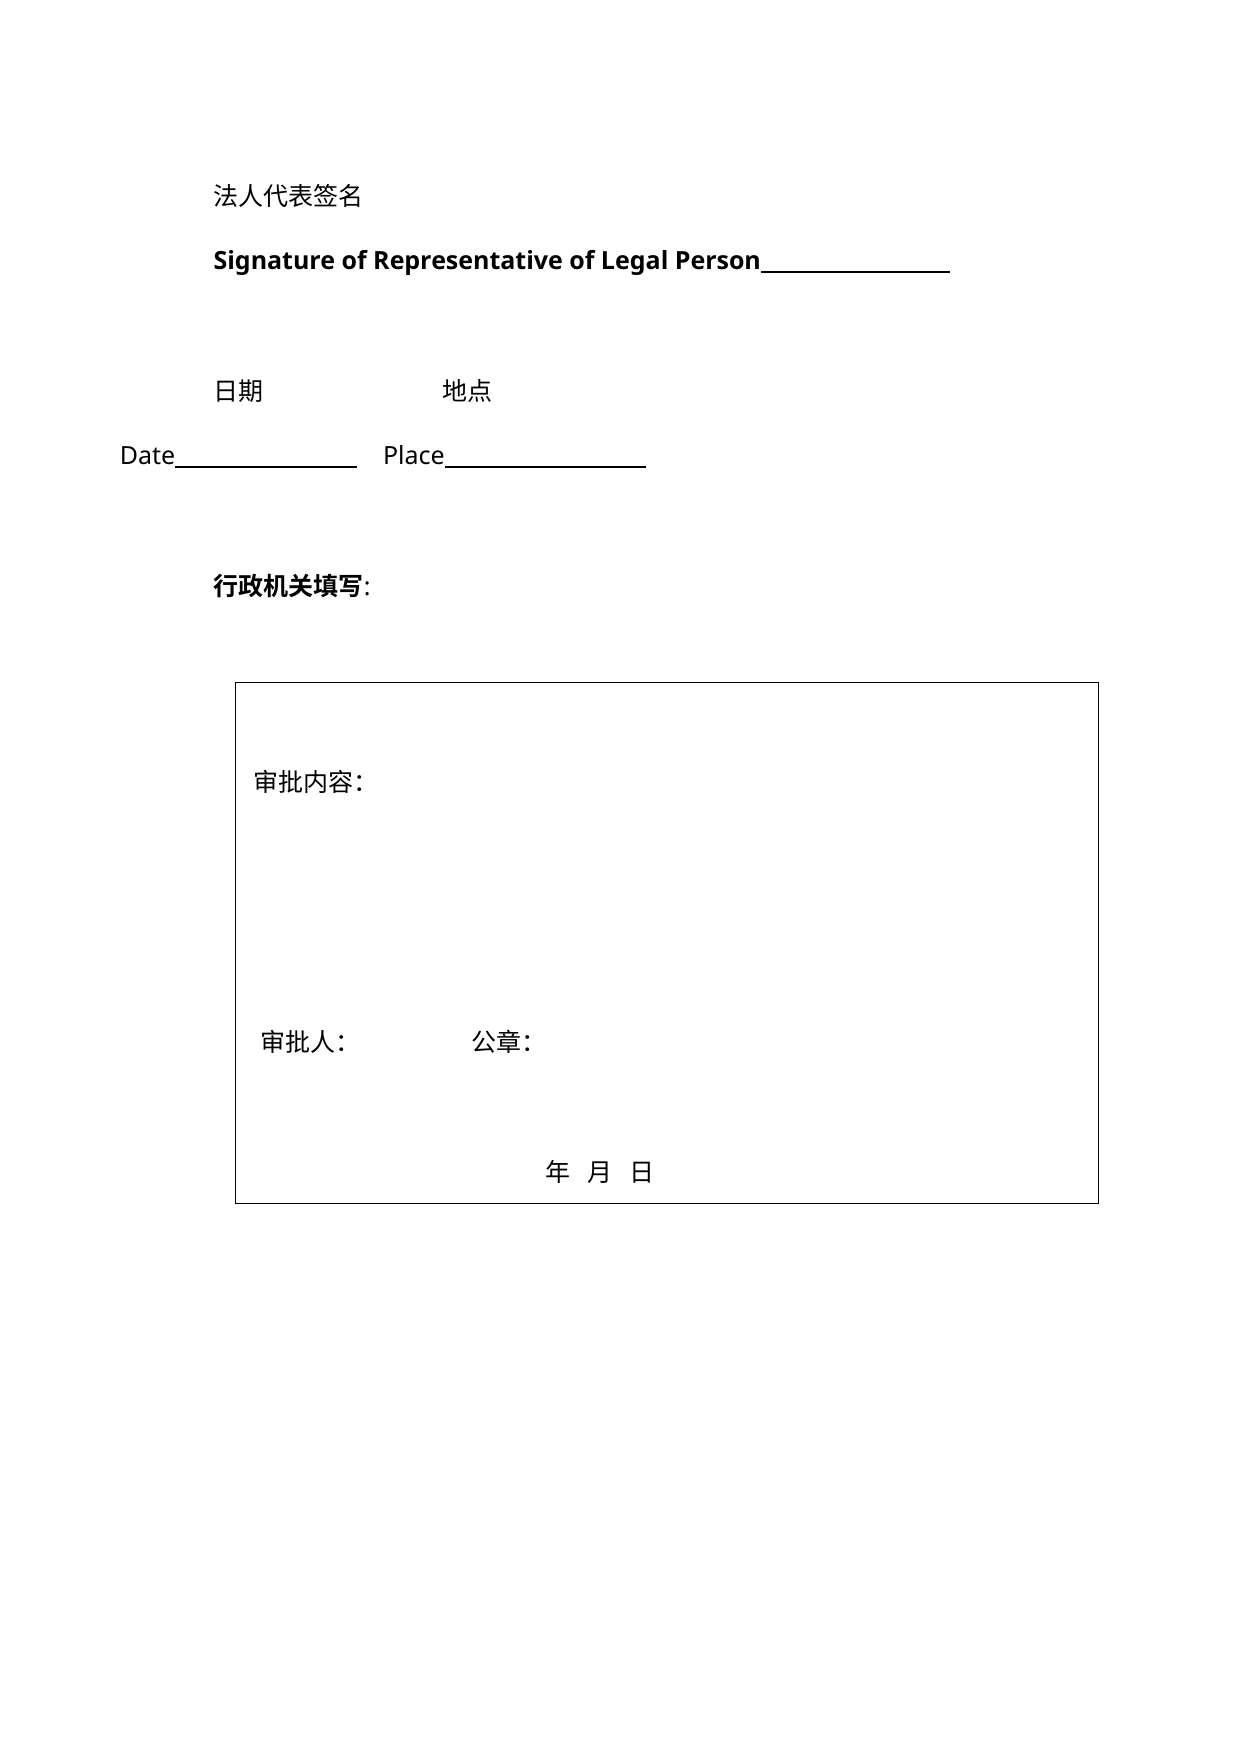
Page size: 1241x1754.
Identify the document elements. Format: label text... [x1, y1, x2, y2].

text Signature of Representative of Legal Person [187, 227, 1053, 292]
table_header 审批内容： 审批人： 公章： 年 月 日 [236, 683, 1098, 1203]
text 日期 地点 [187, 357, 1053, 422]
text 法人代表签名 [187, 162, 1053, 227]
text 行政机关填写: [187, 552, 1053, 617]
text Date Place [94, 422, 1053, 487]
